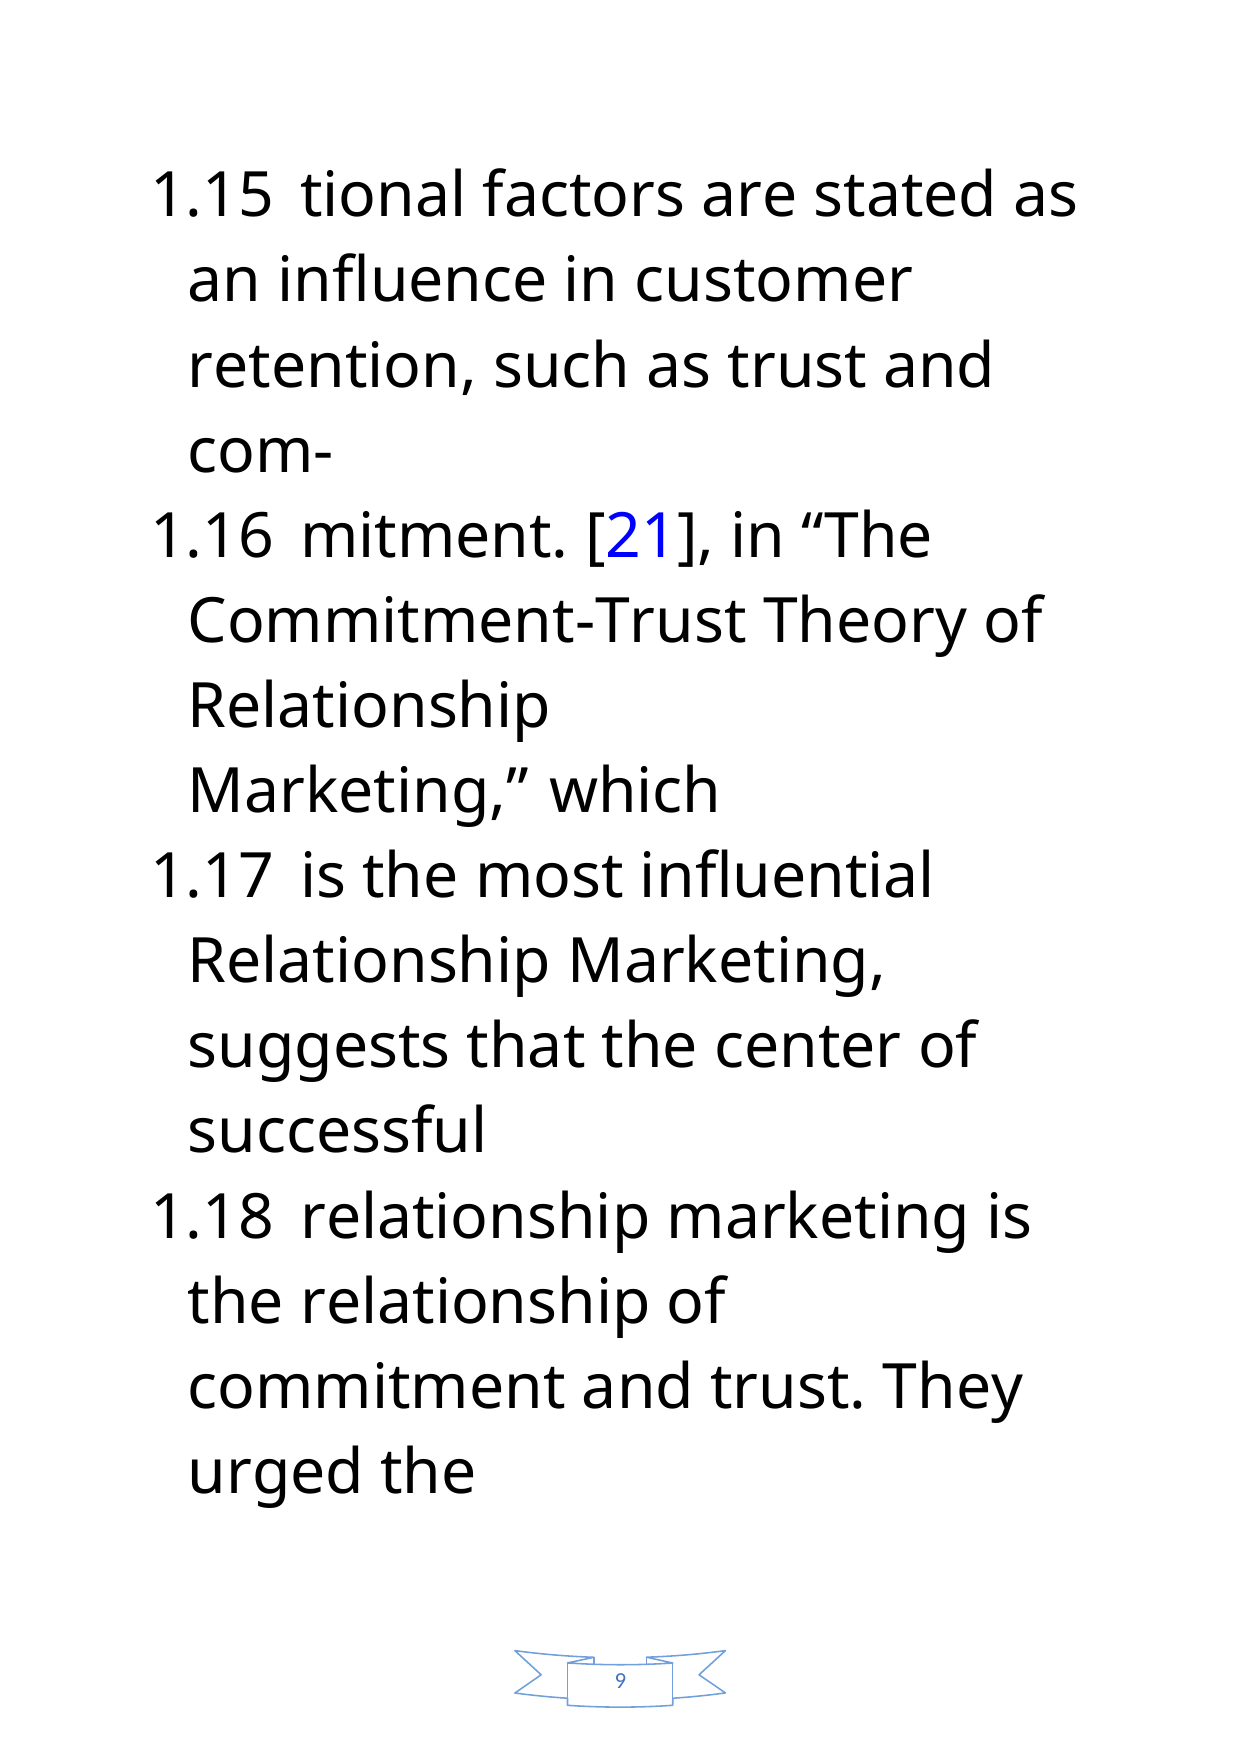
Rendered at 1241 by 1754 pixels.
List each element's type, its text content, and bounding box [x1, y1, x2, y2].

list is the most inﬂuential Relationship Marketing, suggests that the center of successful [150, 831, 1090, 1171]
list mitment. [21], in “The Commitment-Trust Theory of Relationship Marketing,”which [150, 490, 1090, 831]
list tional factors are stated as an inﬂuence in customer retention, such as trust and com- [150, 150, 1090, 490]
list relationship marketing is the relationship of commitment and trust. They urged the [150, 1171, 1090, 1512]
